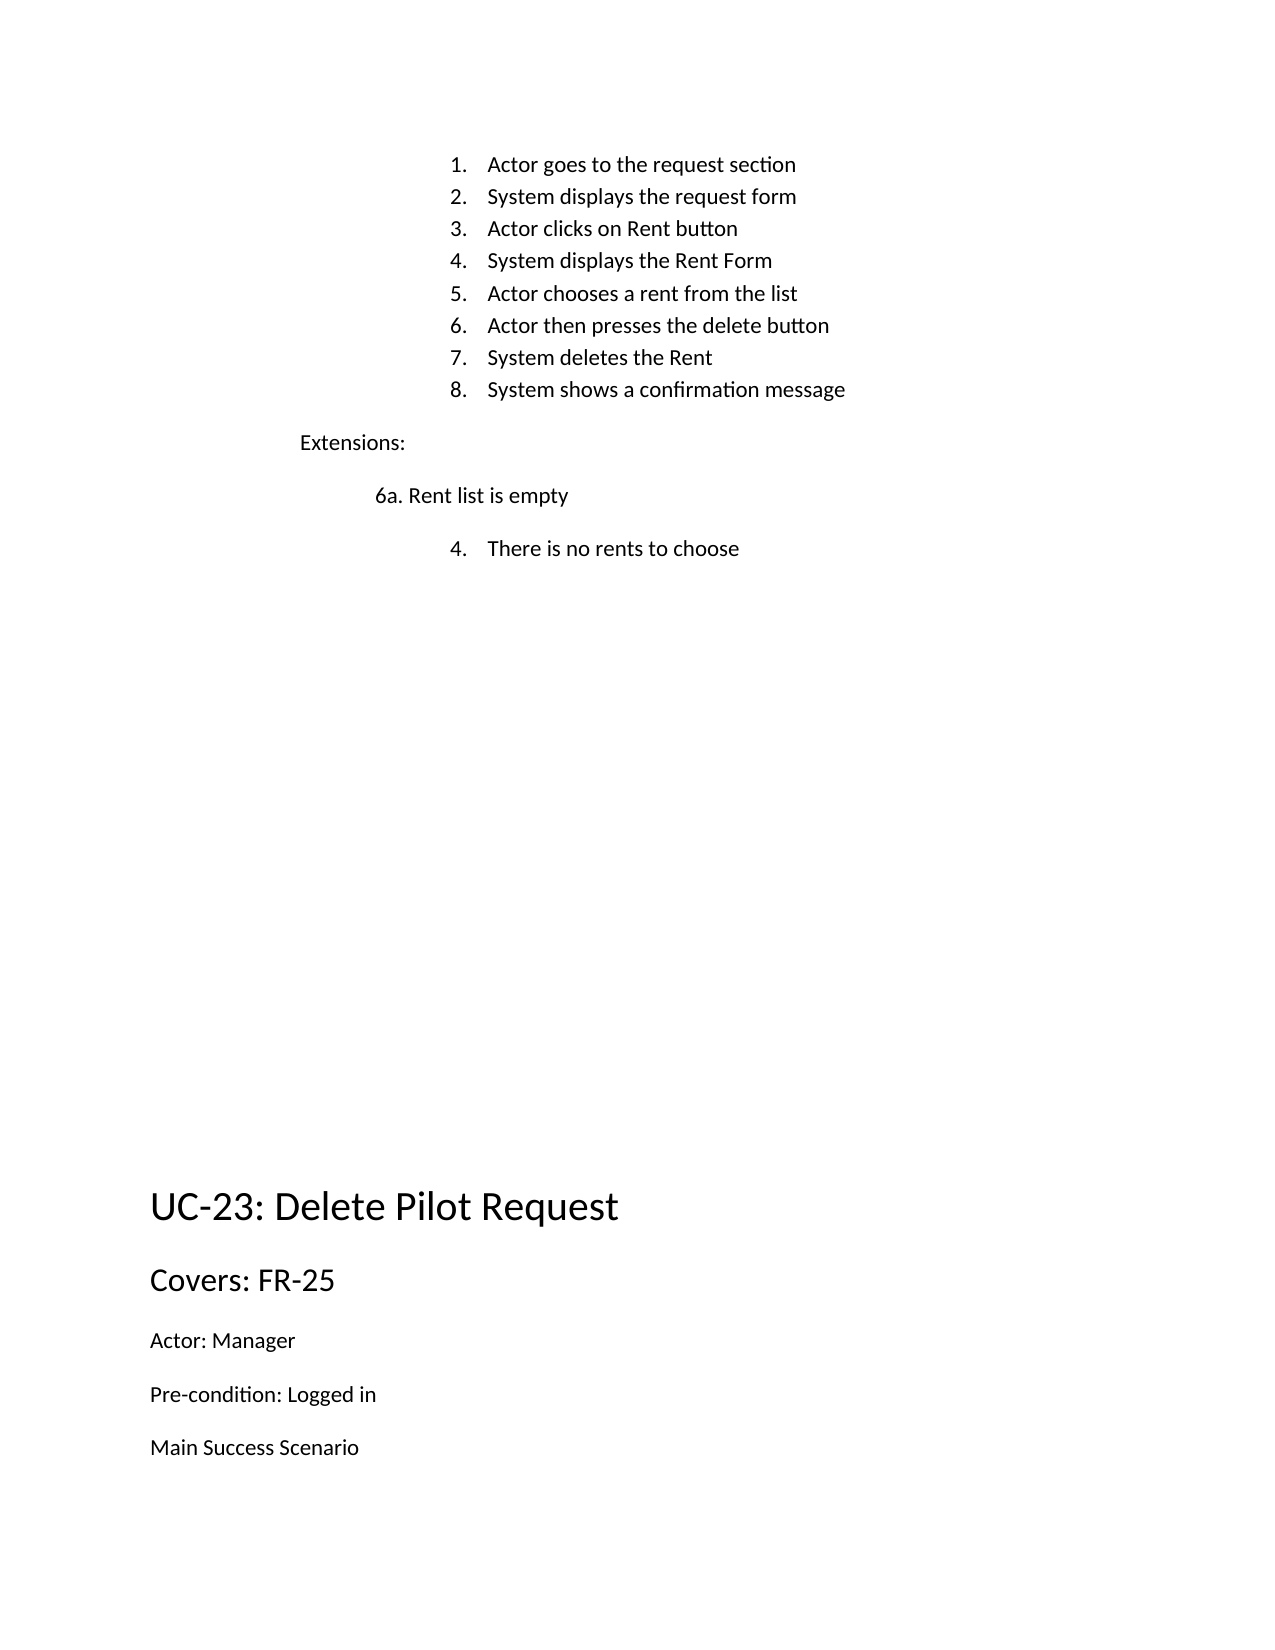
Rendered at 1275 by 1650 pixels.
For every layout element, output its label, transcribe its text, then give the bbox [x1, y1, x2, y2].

text Actor: Manager [150, 1327, 1125, 1355]
list Actor then presses the delete button [450, 311, 1125, 339]
text UC-23: Delete Pilot Request [150, 1180, 1125, 1231]
list System deletes the Rent [450, 343, 1125, 371]
text Covers: FR-25 [150, 1259, 1125, 1300]
text Main Success Scenario [150, 1433, 1125, 1461]
list Actor chooses a rent from the list [450, 279, 1125, 307]
list Actor goes to the request section [450, 150, 1125, 178]
list System displays the request form [450, 182, 1125, 210]
text Pre-condition: Logged in [150, 1380, 1125, 1408]
list Actor clicks on Rent button [450, 214, 1125, 242]
text Extensions: [300, 428, 1125, 456]
text 6a. Rent list is empty [300, 481, 1125, 509]
list System displays the Rent Form [450, 247, 1125, 274]
list System shows a confirmation message [450, 375, 1125, 403]
list There is no rents to choose [450, 534, 1125, 562]
